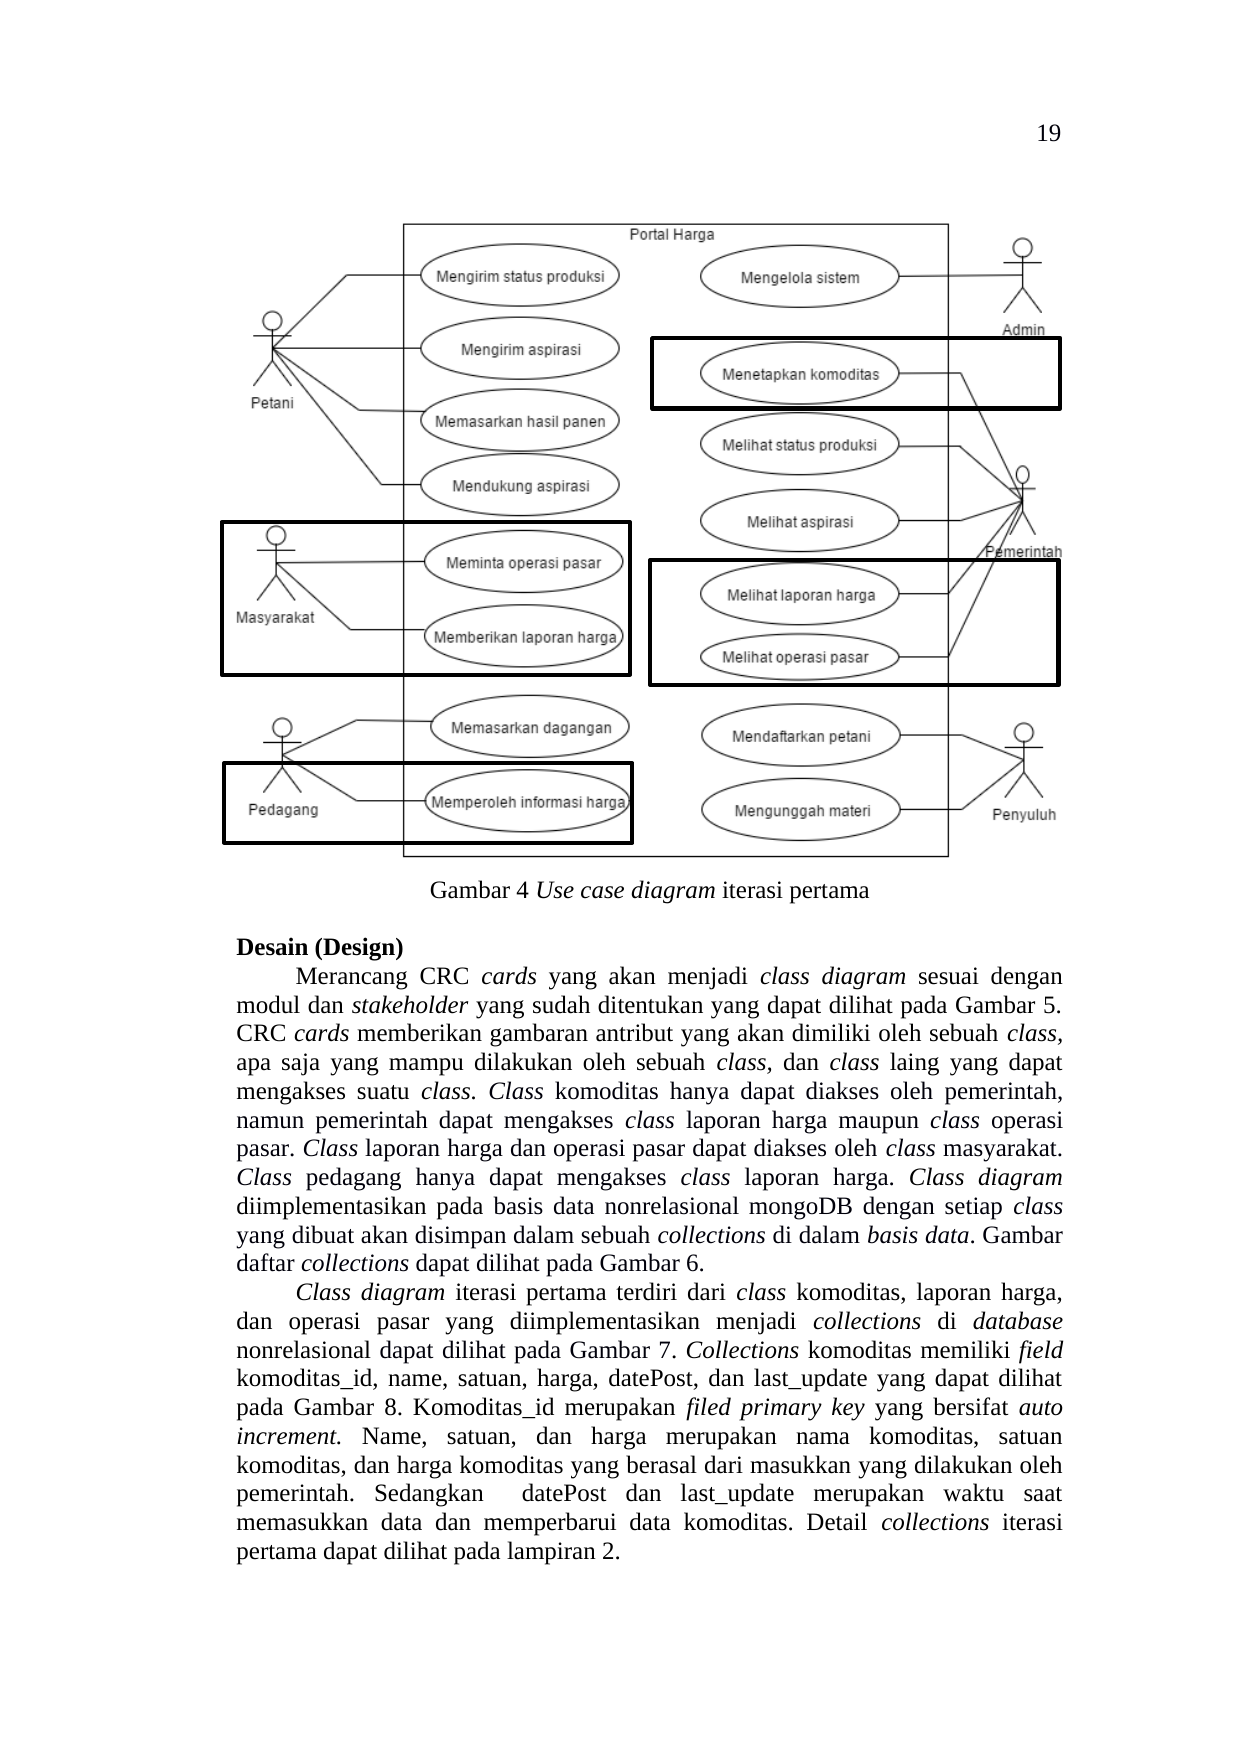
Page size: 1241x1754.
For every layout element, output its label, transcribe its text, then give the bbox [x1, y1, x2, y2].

picture [236, 220, 1063, 861]
text Merancang CRC cards yang akan menjadi class diagram sesuai dengan modul dan stakeholder yang sudah ditentukan yang dapat dilihat pada Gambar 5. CRC cards memberikan gambaran antribut yang akan dimiliki oleh sebuah class, apa saja yang mampu dilakukan oleh sebuah class, dan class laing yang dapat mengakses suatu class. Class komoditas hanya dapat diakses oleh pemerintah, namun pemerintah dapat mengakses class laporan harga maupun class operasi pasar. Class laporan harga dan operasi pasar dapat diakses oleh class masyarakat. Class pedagang hanya dapat mengakses class laporan harga. Class diagram diimplementasikan pada basis data nonrelasional mongoDB dengan setiap class yang dibuat akan disimpan dalam sebuah collections di dalam basis data. Gambar daftar collections dapat dilihat pada Gambar 6. [236, 961, 1063, 1277]
picture [236, 524, 628, 673]
text Class diagram iterasi pertama terdiri dari class komoditas, laporan harga, dan operasi pasar yang diimplementasikan menjadi collections di database nonrelasional dapat dilihat pada Gambar 7. Collections komoditas memiliki field komoditas_id, name, satuan, harga, datePost, dan last_update yang dapat dilihat pada Gambar 8. Komoditas_id merupakan filed primary key yang bersifat auto increment. Name, satuan, dan harga merupakan nama komoditas, satuan komoditas, dan harga komoditas yang berasal dari masukkan yang dilakukan oleh pemerintah. Sedangkan datePost dan last_update merupakan waktu saat memasukkan data dan memperbarui data komoditas. Detail collections iterasi pertama dapat dilihat pada lampiran 2. [236, 1277, 1063, 1565]
picture [236, 765, 630, 841]
text Desain (Design) [236, 932, 1063, 961]
text Gambar 4 Use case diagram iterasi pertama [236, 875, 1063, 904]
